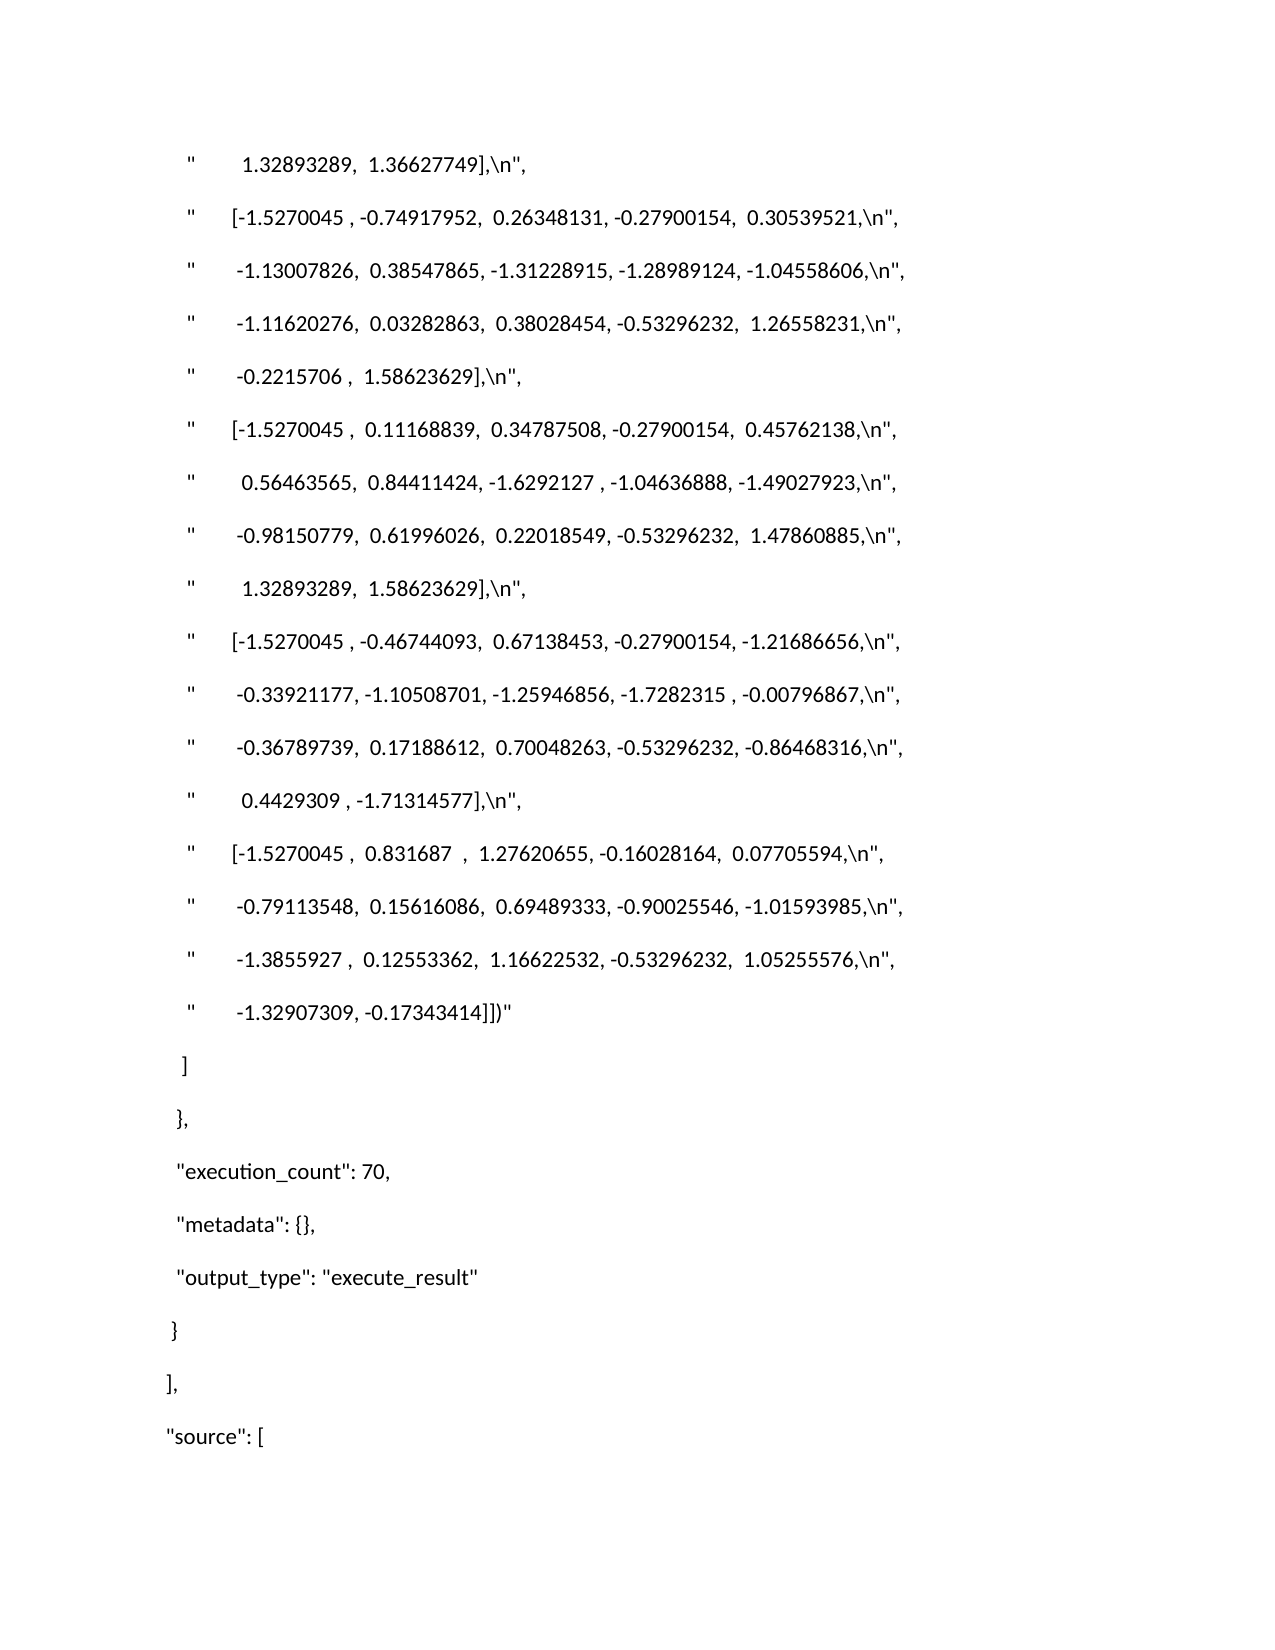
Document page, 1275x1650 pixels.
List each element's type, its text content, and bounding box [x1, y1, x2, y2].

text " -0.2215706 , 1.58623629],\n", [150, 362, 1125, 390]
text " -0.36789739, 0.17188612, 0.70048263, -0.53296232, -0.86468316,\n", [150, 733, 1125, 761]
text "output_type": "execute_result" [150, 1263, 1125, 1291]
text " 0.4429309 , -1.71314577],\n", [150, 786, 1125, 814]
text " -0.98150779, 0.61996026, 0.22018549, -0.53296232, 1.47860885,\n", [150, 521, 1125, 549]
text " [-1.5270045 , -0.46744093, 0.67138453, -0.27900154, -1.21686656,\n", [150, 627, 1125, 655]
text "source": [ [150, 1422, 1125, 1451]
text " -1.32907309, -0.17343414]])" [150, 998, 1125, 1026]
text " -1.13007826, 0.38547865, -1.31228915, -1.28989124, -1.04558606,\n", [150, 256, 1125, 284]
text ] [150, 1051, 1125, 1079]
text " -1.3855927 , 0.12553362, 1.16622532, -0.53296232, 1.05255576,\n", [150, 945, 1125, 973]
text }, [150, 1104, 1125, 1132]
text "execution_count": 70, [150, 1157, 1125, 1185]
text ], [150, 1369, 1125, 1397]
text " 1.32893289, 1.36627749],\n", [150, 150, 1125, 178]
text " -0.79113548, 0.15616086, 0.69489333, -0.90025546, -1.01593985,\n", [150, 892, 1125, 920]
text " 1.32893289, 1.58623629],\n", [150, 574, 1125, 602]
text " -0.33921177, -1.10508701, -1.25946856, -1.7282315 , -0.00796867,\n", [150, 680, 1125, 708]
text " 0.56463565, 0.84411424, -1.6292127 , -1.04636888, -1.49027923,\n", [150, 468, 1125, 496]
text "metadata": {}, [150, 1210, 1125, 1238]
text " [-1.5270045 , -0.74917952, 0.26348131, -0.27900154, 0.30539521,\n", [150, 203, 1125, 231]
text } [150, 1316, 1125, 1344]
text " [-1.5270045 , 0.831687 , 1.27620655, -0.16028164, 0.07705594,\n", [150, 839, 1125, 867]
text " [-1.5270045 , 0.11168839, 0.34787508, -0.27900154, 0.45762138,\n", [150, 415, 1125, 443]
text " -1.11620276, 0.03282863, 0.38028454, -0.53296232, 1.26558231,\n", [150, 309, 1125, 337]
